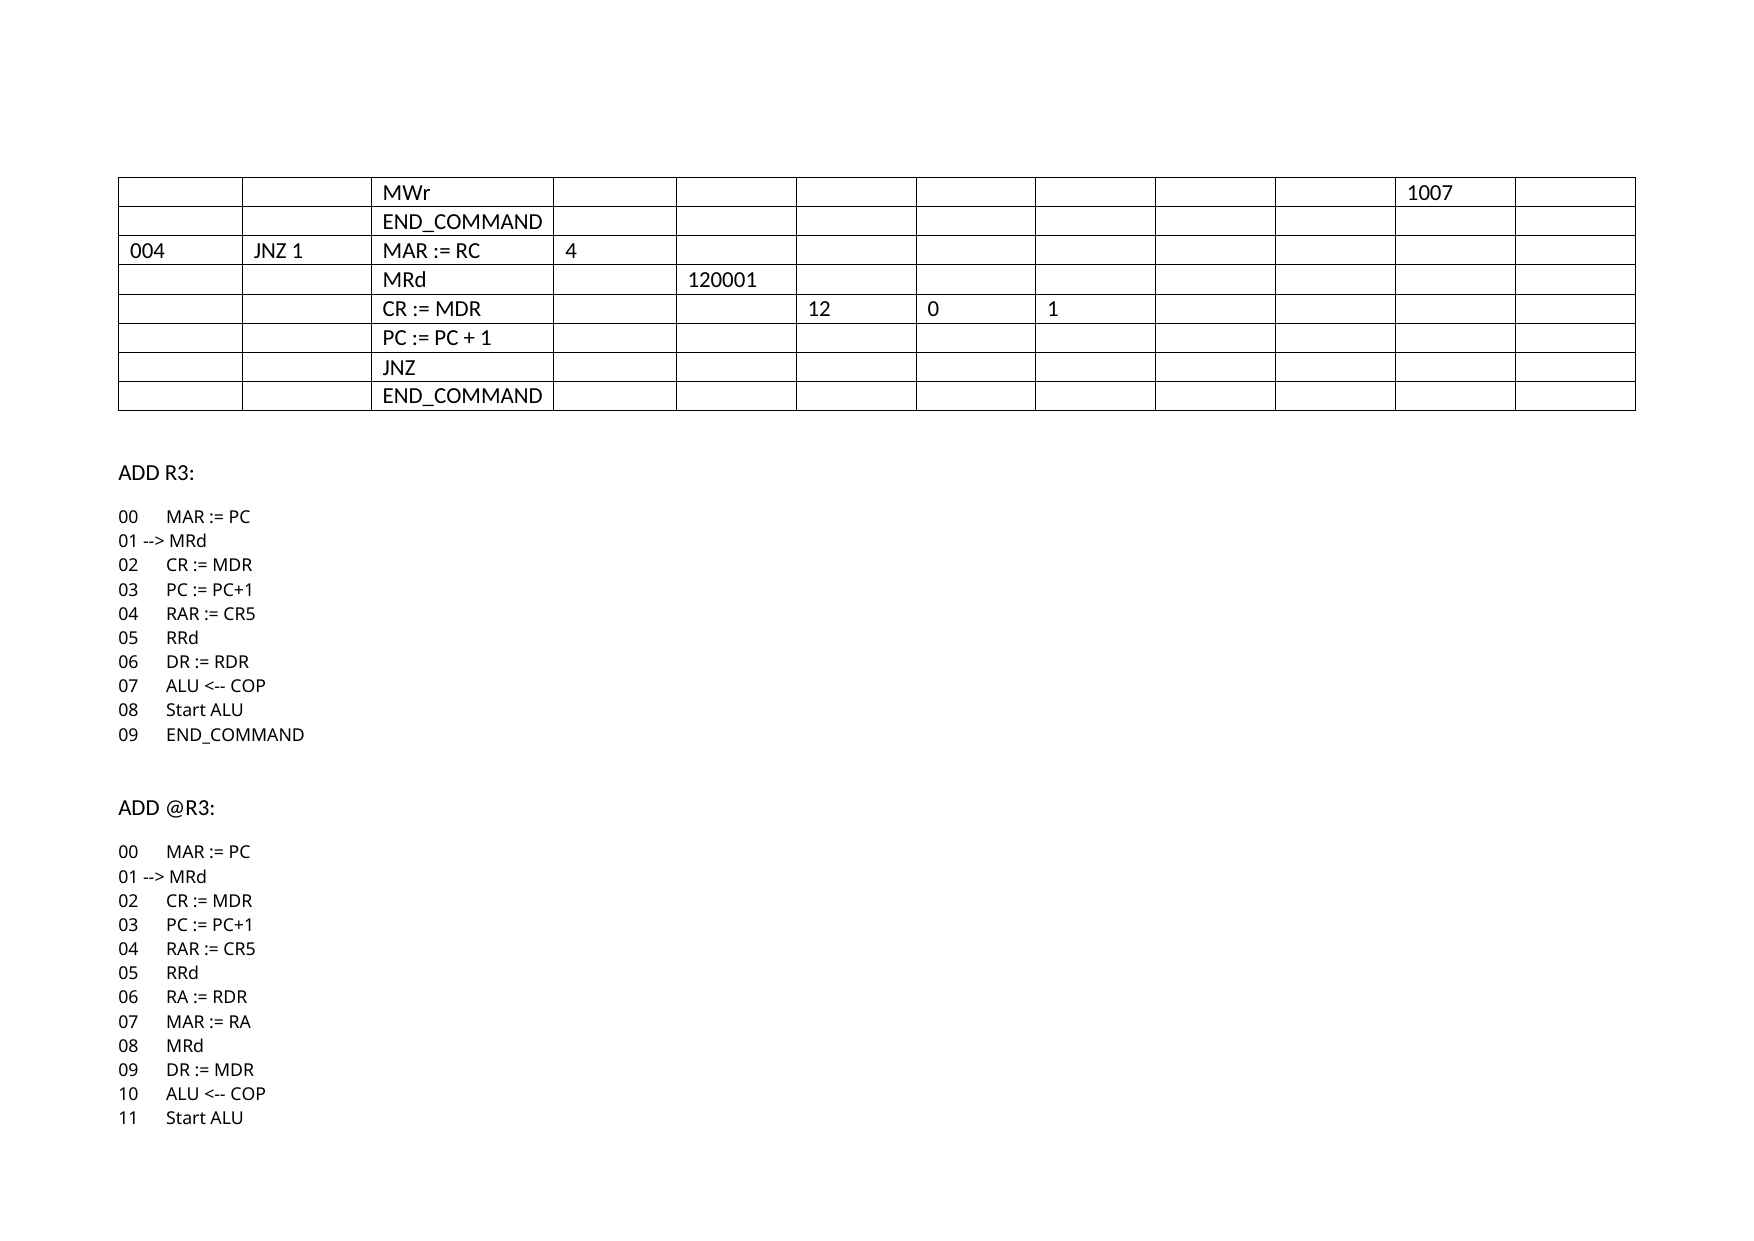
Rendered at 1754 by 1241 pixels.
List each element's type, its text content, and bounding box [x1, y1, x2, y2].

text 10 ALU <-- COP [118, 1082, 1636, 1106]
text 07 ALU <-- COP [118, 674, 1636, 698]
text 01 --> MRd [118, 529, 1636, 553]
table_cell [1516, 353, 1635, 381]
table_cell [1156, 178, 1275, 206]
text 09 END_COMMAND [118, 722, 1636, 746]
table_cell [554, 207, 676, 235]
text 08 MRd [118, 1033, 1636, 1057]
text 04 RAR := CR5 [118, 601, 1636, 625]
table_cell [917, 265, 1035, 293]
table_cell [677, 382, 796, 410]
table_cell [1396, 382, 1515, 410]
table_cell [1276, 236, 1395, 264]
table_cell [554, 324, 676, 352]
table_cell [1516, 265, 1635, 293]
table_cell [119, 353, 242, 381]
table_cell [1276, 265, 1395, 293]
table_cell [1516, 178, 1635, 206]
table_cell [1156, 382, 1275, 410]
table_cell [119, 295, 242, 322]
table_cell [119, 265, 242, 293]
table_cell [243, 207, 371, 235]
table_cell [1276, 178, 1395, 206]
table_cell [677, 236, 796, 264]
table_cell [797, 382, 916, 410]
table_cell [243, 324, 371, 352]
text 06 DR := RDR [118, 649, 1636, 674]
table_cell [1036, 236, 1155, 264]
table_cell [1516, 236, 1635, 264]
table_cell [1276, 295, 1395, 322]
text ADD R3: [118, 458, 1636, 486]
table_cell [1276, 382, 1395, 410]
table_cell [243, 353, 371, 381]
text 07 MAR := RA [118, 1009, 1636, 1033]
table_cell [243, 178, 371, 206]
table_cell JNZ 1 [243, 236, 371, 264]
table_cell [677, 353, 796, 381]
table_cell [797, 178, 916, 206]
table_cell [1276, 207, 1395, 235]
table_cell 1 [1036, 295, 1155, 322]
table_cell [917, 178, 1035, 206]
table_cell [797, 236, 916, 264]
text 01 --> MRd [118, 864, 1636, 888]
table_cell [797, 207, 916, 235]
text 03 PC := PC+1 [118, 912, 1636, 937]
table_cell [1036, 178, 1155, 206]
table_cell [1156, 265, 1275, 293]
table_cell [119, 178, 242, 206]
table_cell MRd [372, 265, 553, 293]
table_cell [554, 178, 676, 206]
table_cell [797, 353, 916, 381]
table_cell [1516, 382, 1635, 410]
table_cell [1396, 324, 1515, 352]
table_cell [243, 265, 371, 293]
table_cell 0 [917, 295, 1035, 322]
table_cell 1007 [1396, 178, 1515, 206]
text 00 MAR := PC [118, 840, 1636, 864]
text 09 DR := MDR [118, 1057, 1636, 1082]
table_cell [1516, 207, 1635, 235]
text 11 Start ALU [118, 1106, 1636, 1130]
table_cell MWr [372, 178, 553, 206]
table_cell [677, 295, 796, 322]
table_cell [1036, 353, 1155, 381]
text 06 RA := RDR [118, 985, 1636, 1009]
text 05 RRd [118, 961, 1636, 985]
table_cell [1036, 324, 1155, 352]
table_cell [1396, 236, 1515, 264]
table_cell [677, 324, 796, 352]
table_cell [1276, 353, 1395, 381]
table_cell [797, 265, 916, 293]
table_cell 4 [554, 236, 676, 264]
table_cell [1156, 295, 1275, 322]
table_cell 12 [797, 295, 916, 322]
table_cell [1156, 207, 1275, 235]
table_cell 004 [119, 236, 242, 264]
table_cell [554, 382, 676, 410]
table_cell [677, 207, 796, 235]
table_cell [1276, 324, 1395, 352]
table_cell [917, 353, 1035, 381]
table_cell [1036, 382, 1155, 410]
table_cell CR := MDR [372, 295, 553, 322]
table_cell [1156, 353, 1275, 381]
table_cell [1396, 207, 1515, 235]
table_cell [1036, 207, 1155, 235]
text 08 Start ALU [118, 698, 1636, 722]
table_cell [1516, 295, 1635, 322]
table_cell [917, 382, 1035, 410]
table_cell PC := PC + 1 [372, 324, 553, 352]
table_cell [554, 295, 676, 322]
table_cell [119, 207, 242, 235]
table_cell [917, 236, 1035, 264]
table_cell [119, 382, 242, 410]
table_cell [1396, 353, 1515, 381]
table_cell [554, 353, 676, 381]
table_cell [1156, 324, 1275, 352]
table_cell END_COMMAND [372, 382, 553, 410]
text 05 RRd [118, 625, 1636, 649]
table_cell [119, 324, 242, 352]
table_cell END_COMMAND [372, 207, 553, 235]
table_cell [1396, 295, 1515, 322]
table_cell [917, 324, 1035, 352]
text 00 MAR := PC [118, 504, 1636, 529]
table_cell [243, 382, 371, 410]
text 02 CR := MDR [118, 553, 1636, 577]
text 03 PC := PC+1 [118, 577, 1636, 601]
table_cell MAR := RC [372, 236, 553, 264]
table_cell [554, 265, 676, 293]
table_cell [243, 295, 371, 322]
table_cell [1036, 265, 1155, 293]
table_cell [917, 207, 1035, 235]
table_cell [1516, 324, 1635, 352]
table_cell 120001 [677, 265, 796, 293]
text 02 CR := MDR [118, 888, 1636, 912]
text ADD @R3: [118, 793, 1636, 821]
table_cell [1156, 236, 1275, 264]
table_cell [1396, 265, 1515, 293]
text 04 RAR := CR5 [118, 937, 1636, 961]
table_cell JNZ [372, 353, 553, 381]
table_cell [677, 178, 796, 206]
table_cell [797, 324, 916, 352]
